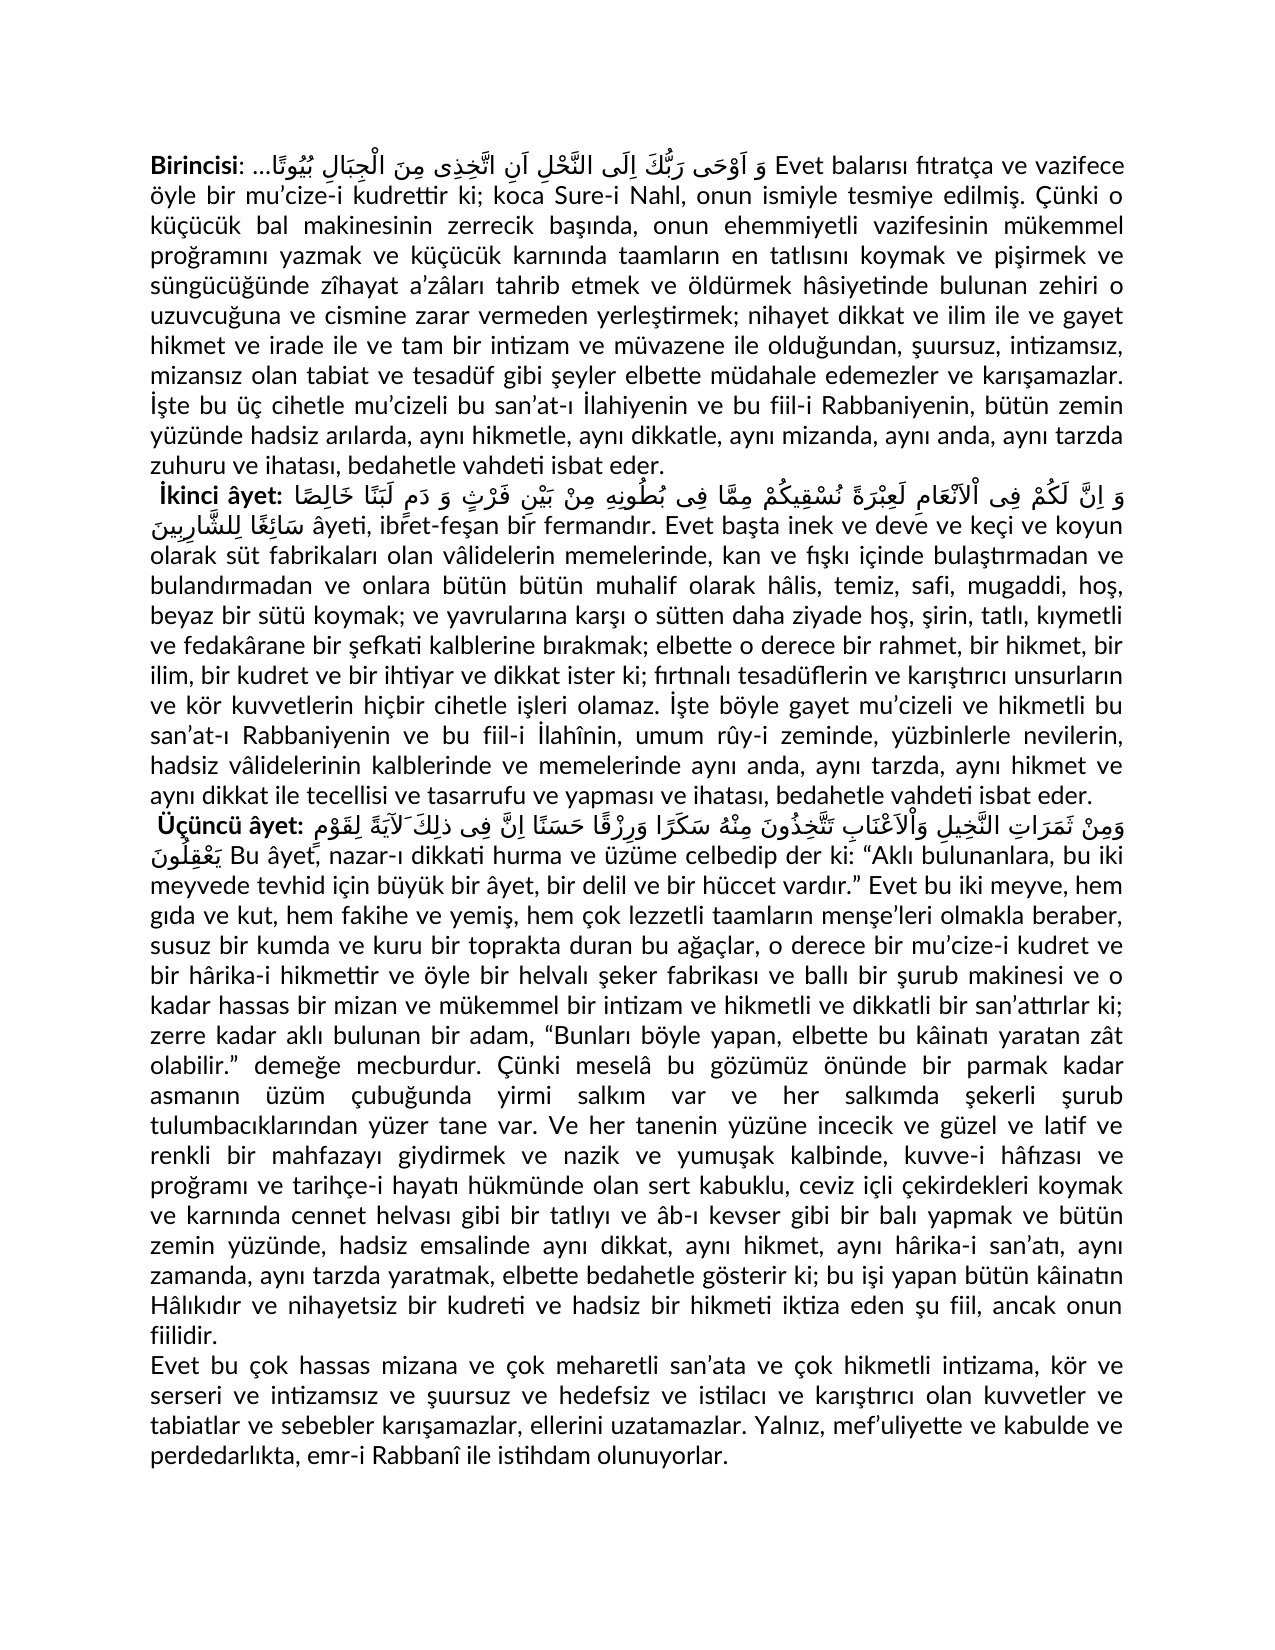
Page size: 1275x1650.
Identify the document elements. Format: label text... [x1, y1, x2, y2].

text Birincisi: …وَ اَوْحَى رَبُّكَ اِلَى النَّحْلِ اَنِ اتَّخِذِى مِنَ الْجِبَالِ بُيُوتًا Evet balarısı fıtratça ve vazifece öyle bir mu’cize-i kudrettir ki; koca Sure-i Nahl, onun ismiyle tesmiye edilmiş. Çünki o küçücük bal makinesinin zerrecik başında, onun ehemmiyetli vazifesinin mükemmel proğramını yazmak ve küçücük karnında taamların en tatlısını koymak ve pişirmek ve süngücüğünde zîhayat a’zâları tahrib etmek ve öldürmek hâsiyetinde bulunan zehiri o uzuvcuğuna ve cismine zarar vermeden yerleştirmek; nihayet dikkat ve ilim ile ve gayet hikmet ve irade ile ve tam bir intizam ve müvazene ile olduğundan, şuursuz, intizamsız, mizansız olan tabiat ve tesadüf gibi şeyler elbette müdahale edemezler ve karışamazlar. İşte bu üç cihetle mu’cizeli bu san’at-ı İlahiyenin ve bu fiil-i Rabbaniyenin, bütün zemin yüzünde hadsiz arılarda, aynı hikmetle, aynı dikkatle, aynı mizanda, aynı anda, aynı tarzda zuhuru ve ihatası, bedahetle vahdeti isbat eder. [150, 150, 1125, 480]
text İkinci âyet: وَ اِنَّ لَكُمْ فِى اْلاَنْعَامِ لَعِبْرَةً نُسْقِيكُمْ مِمَّا فِى بُطُونِهِ مِنْ بَيْنِ فَرْثٍ وَ دَمٍ لَبَنًا خَالِصًا سَائِغًا لِلشَّارِبِينَ âyeti, ibret-feşan bir fermandır. Evet başta inek ve deve ve keçi ve koyun olarak süt fabrikaları olan vâlidelerin memelerinde, kan ve fışkı içinde bulaştırmadan ve bulandırmadan ve onlara bütün bütün muhalif olarak hâlis, temiz, safi, mugaddi, hoş, beyaz bir sütü koymak; ve yavrularına karşı o sütten daha ziyade hoş, şirin, tatlı, kıymetli ve fedakârane bir şefkati kalblerine bırakmak; elbette o derece bir rahmet, bir hikmet, bir ilim, bir kudret ve bir ihtiyar ve dikkat ister ki; fırtınalı tesadüflerin ve karıştırıcı unsurların ve kör kuvvetlerin hiçbir cihetle işleri olamaz. İşte böyle gayet mu’cizeli ve hikmetli bu san’at-ı Rabbaniyenin ve bu fiil-i İlahînin, umum rûy-i zeminde, yüzbinlerle nevilerin, hadsiz vâlidelerinin kalblerinde ve memelerinde aynı anda, aynı tarzda, aynı hikmet ve aynı dikkat ile tecellisi ve tasarrufu ve yapması ve ihatası, bedahetle vahdeti isbat eder. [150, 480, 1125, 810]
text Üçüncü âyet: وَمِنْ ثَمَرَاتِ النَّخِيلِ وَاْلاَعْنَابِ تَتَّخِذُونَ مِنْهُ سَكَرًا وَرِزْقًا حَسَنًا اِنَّ فِى ذلِكَ َلآيَةً لِقَوْمٍ يَعْقِلُونَ Bu âyet, nazar-ı dikkati hurma ve üzüme celbedip der ki: “Aklı bulunanlara, bu iki meyvede tevhid için büyük bir âyet, bir delil ve bir hüccet vardır.” Evet bu iki meyve, hem gıda ve kut, hem fakihe ve yemiş, hem çok lezzetli taamların menşe’leri olmakla beraber, susuz bir kumda ve kuru bir toprakta duran bu ağaçlar, o derece bir mu’cize-i kudret ve bir hârika-i hikmettir ve öyle bir helvalı şeker fabrikası ve ballı bir şurub makinesi ve o kadar hassas bir mizan ve mükemmel bir intizam ve hikmetli ve dikkatli bir san’attırlar ki; zerre kadar aklı bulunan bir adam, “Bunları böyle yapan, elbette bu kâinatı yaratan zât olabilir.” demeğe mecburdur. Çünki meselâ bu gözümüz önünde bir parmak kadar asmanın üzüm çubuğunda yirmi salkım var ve her salkımda şekerli şurub tulumbacıklarından yüzer tane var. Ve her tanenin yüzüne incecik ve güzel ve latif ve renkli bir mahfazayı giydirmek ve nazik ve yumuşak kalbinde, kuvve-i hâfızası ve proğramı ve tarihçe-i hayatı hükmünde olan sert kabuklu, ceviz içli çekirdekleri koymak ve karnında cennet helvası gibi bir tatlıyı ve âb-ı kevser gibi bir balı yapmak ve bütün zemin yüzünde, hadsiz emsalinde aynı dikkat, aynı hikmet, aynı hârika-i san’atı, aynı zamanda, aynı tarzda yaratmak, elbette bedahetle gösterir ki; bu işi yapan bütün kâinatın Hâlıkıdır ve nihayetsiz bir kudreti ve hadsiz bir hikmeti iktiza eden şu fiil, ancak onun fiilidir. [150, 810, 1125, 1350]
text Evet bu çok hassas mizana ve çok meharetli san’ata ve çok hikmetli intizama, kör ve serseri ve intizamsız ve şuursuz ve hedefsiz ve istilacı ve karıştırıcı olan kuvvetler ve tabiatlar ve sebebler karışamazlar, ellerini uzatamazlar. Yalnız, mef’uliyette ve kabulde ve perdedarlıkta, emr-i Rabbanî ile istihdam olunuyorlar. [150, 1350, 1125, 1470]
